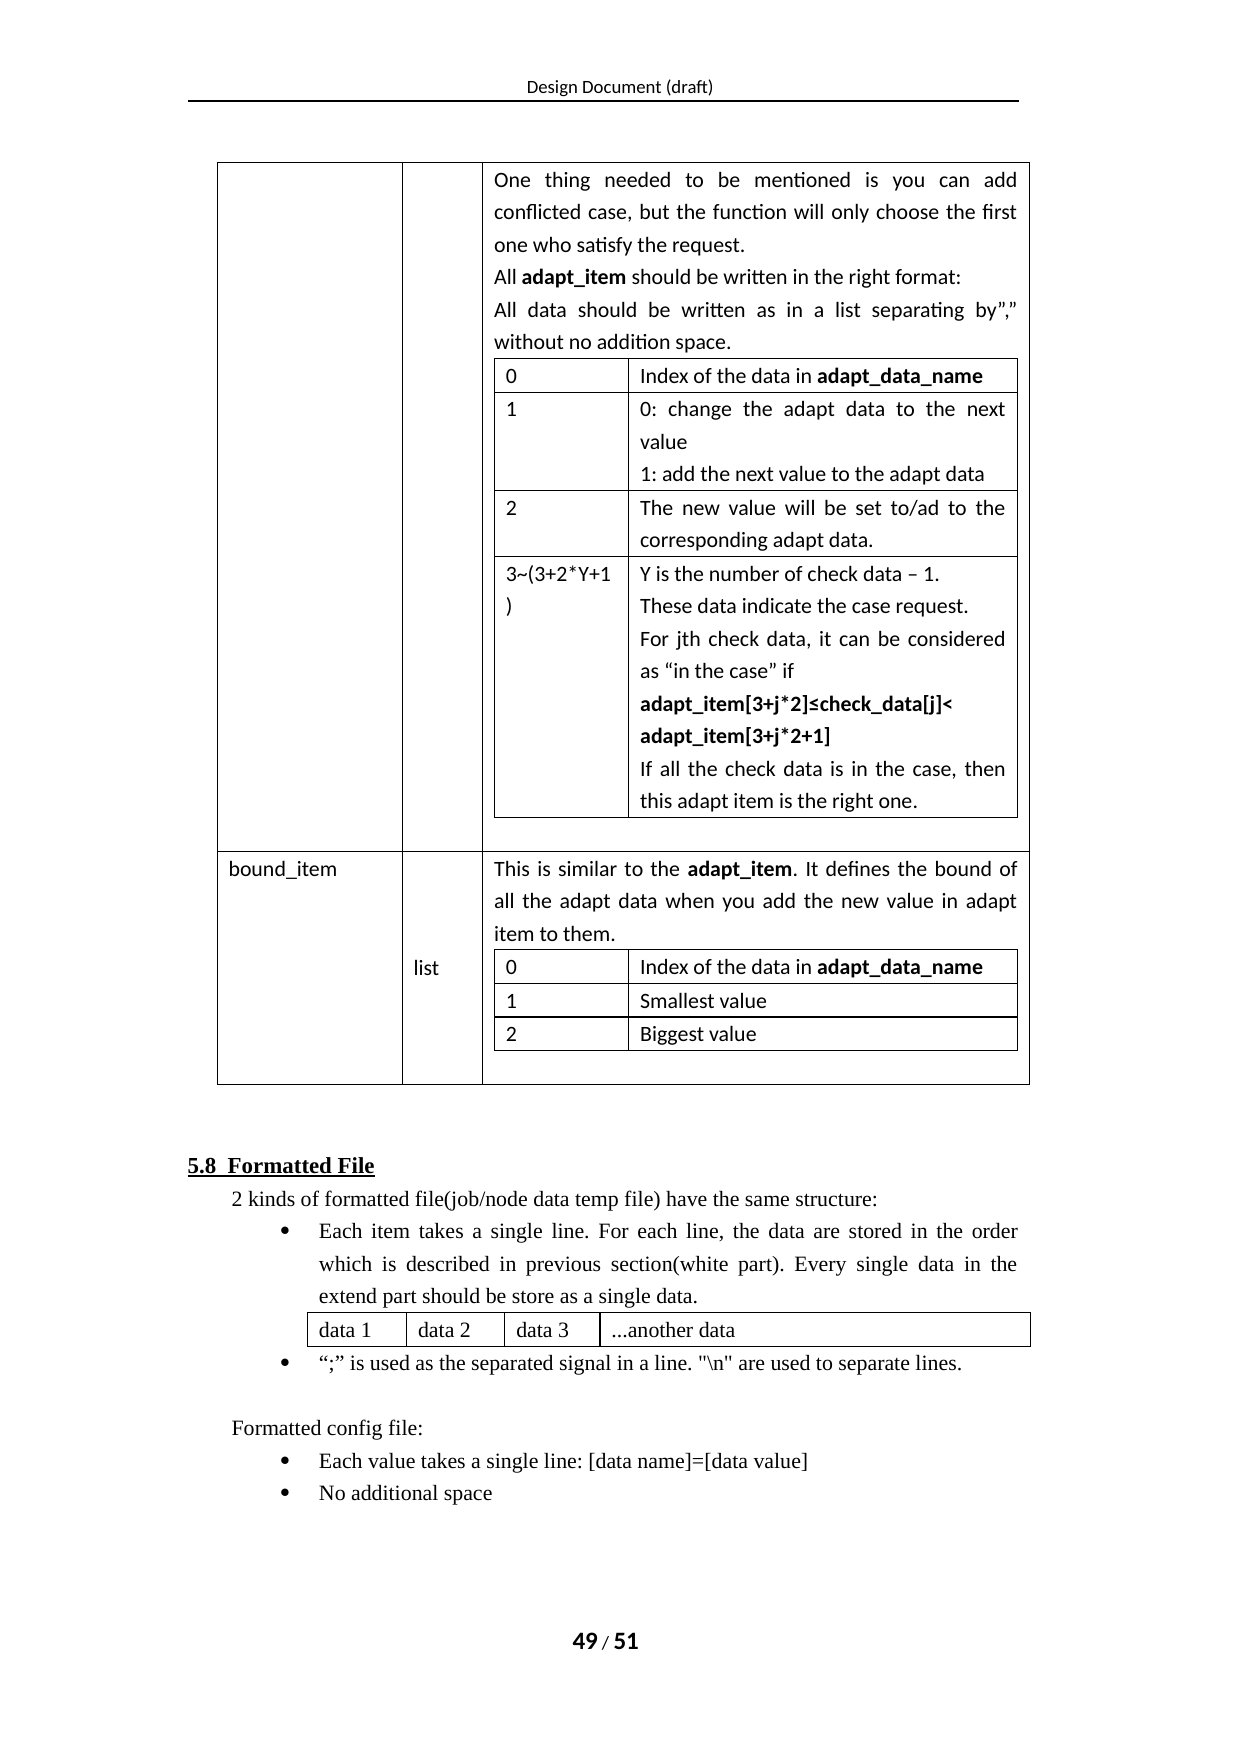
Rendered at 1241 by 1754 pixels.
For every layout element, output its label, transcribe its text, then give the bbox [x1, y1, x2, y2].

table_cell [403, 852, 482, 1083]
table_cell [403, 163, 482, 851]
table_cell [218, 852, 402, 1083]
list No additional space [281, 1477, 1019, 1509]
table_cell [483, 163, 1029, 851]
list Each item takes a single line. For each line, the data are stored in the order which is described in previous section(white part). Every single data in the extend part should be store as a single data. [281, 1214, 1019, 1312]
text 2 kinds of formatted file(job/node data temp file) have the same structure: [231, 1182, 1019, 1214]
text Formatted config file: [231, 1412, 1019, 1444]
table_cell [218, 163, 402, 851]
list Each value takes a single line: [data name]=[data value] [281, 1444, 1019, 1477]
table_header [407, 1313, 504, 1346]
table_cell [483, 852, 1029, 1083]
list “;” is used as the separated signal in a line. "\n" are used to separate lines. [281, 1347, 1019, 1379]
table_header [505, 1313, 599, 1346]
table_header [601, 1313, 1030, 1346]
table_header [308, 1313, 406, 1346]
text 5.8 Formatted File [187, 1149, 1019, 1182]
